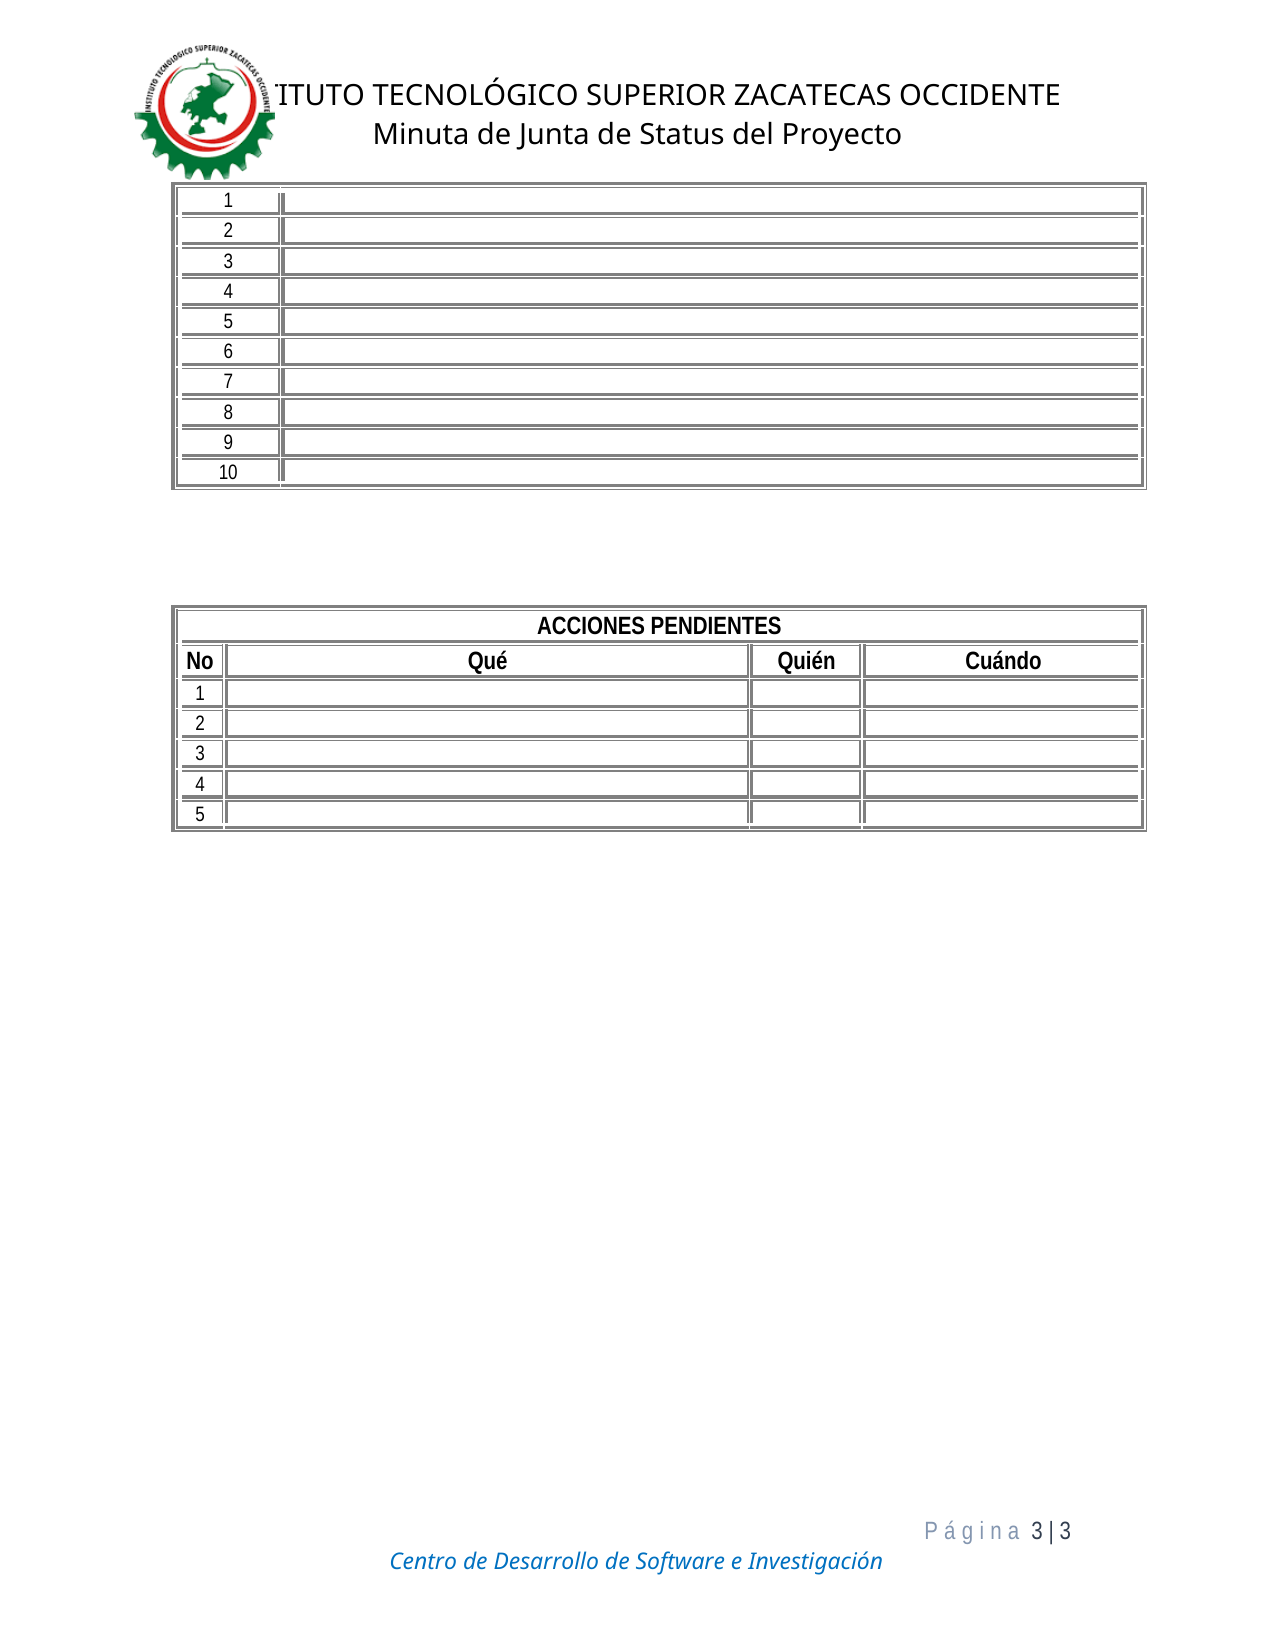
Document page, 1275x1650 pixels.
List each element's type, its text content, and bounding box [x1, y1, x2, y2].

table_cell Qué [228, 646, 747, 674]
table_cell [228, 772, 747, 795]
table_cell [863, 675, 1144, 705]
table_cell [281, 273, 1144, 303]
table_cell 5 [175, 795, 225, 826]
table_cell [281, 333, 1144, 363]
table_cell 9 [175, 424, 281, 454]
table_cell [281, 212, 1144, 242]
table_cell 6 [175, 333, 281, 363]
table_cell Quién [753, 646, 859, 674]
table_cell [281, 393, 1144, 423]
table_cell 3 [175, 735, 225, 765]
table_cell 1 [175, 675, 225, 705]
table_cell [863, 735, 1144, 765]
table_cell [753, 741, 859, 765]
table_cell [281, 188, 1141, 212]
table_cell No [175, 640, 225, 674]
table_cell [228, 711, 747, 735]
table_cell [753, 711, 859, 735]
table_cell 7 [175, 363, 281, 393]
table_cell Cuándo [863, 640, 1144, 674]
table_cell [225, 795, 750, 826]
table_cell [753, 772, 859, 795]
table_cell [281, 424, 1144, 454]
table_cell [750, 795, 862, 826]
table_cell [281, 363, 1144, 393]
table_cell [228, 681, 747, 705]
table_cell [281, 454, 1144, 484]
table_cell [753, 681, 859, 705]
table_cell [281, 303, 1144, 333]
table_cell 5 [175, 303, 281, 333]
table_cell 4 [175, 273, 281, 303]
table_cell 2 [175, 212, 281, 242]
table_cell 10 [175, 454, 281, 484]
table_cell [863, 765, 1144, 795]
picture [134, 45, 275, 180]
table_cell 8 [175, 393, 281, 423]
table_cell 4 [175, 765, 225, 795]
table_cell [281, 242, 1144, 272]
table_cell 1 [175, 185, 281, 212]
table_cell 3 [175, 242, 281, 272]
table_cell [863, 795, 1144, 826]
table_cell 2 [175, 705, 225, 735]
table_cell [228, 741, 747, 765]
table_header ACCIONES PENDIENTES [178, 611, 1141, 640]
table_cell [863, 705, 1144, 735]
